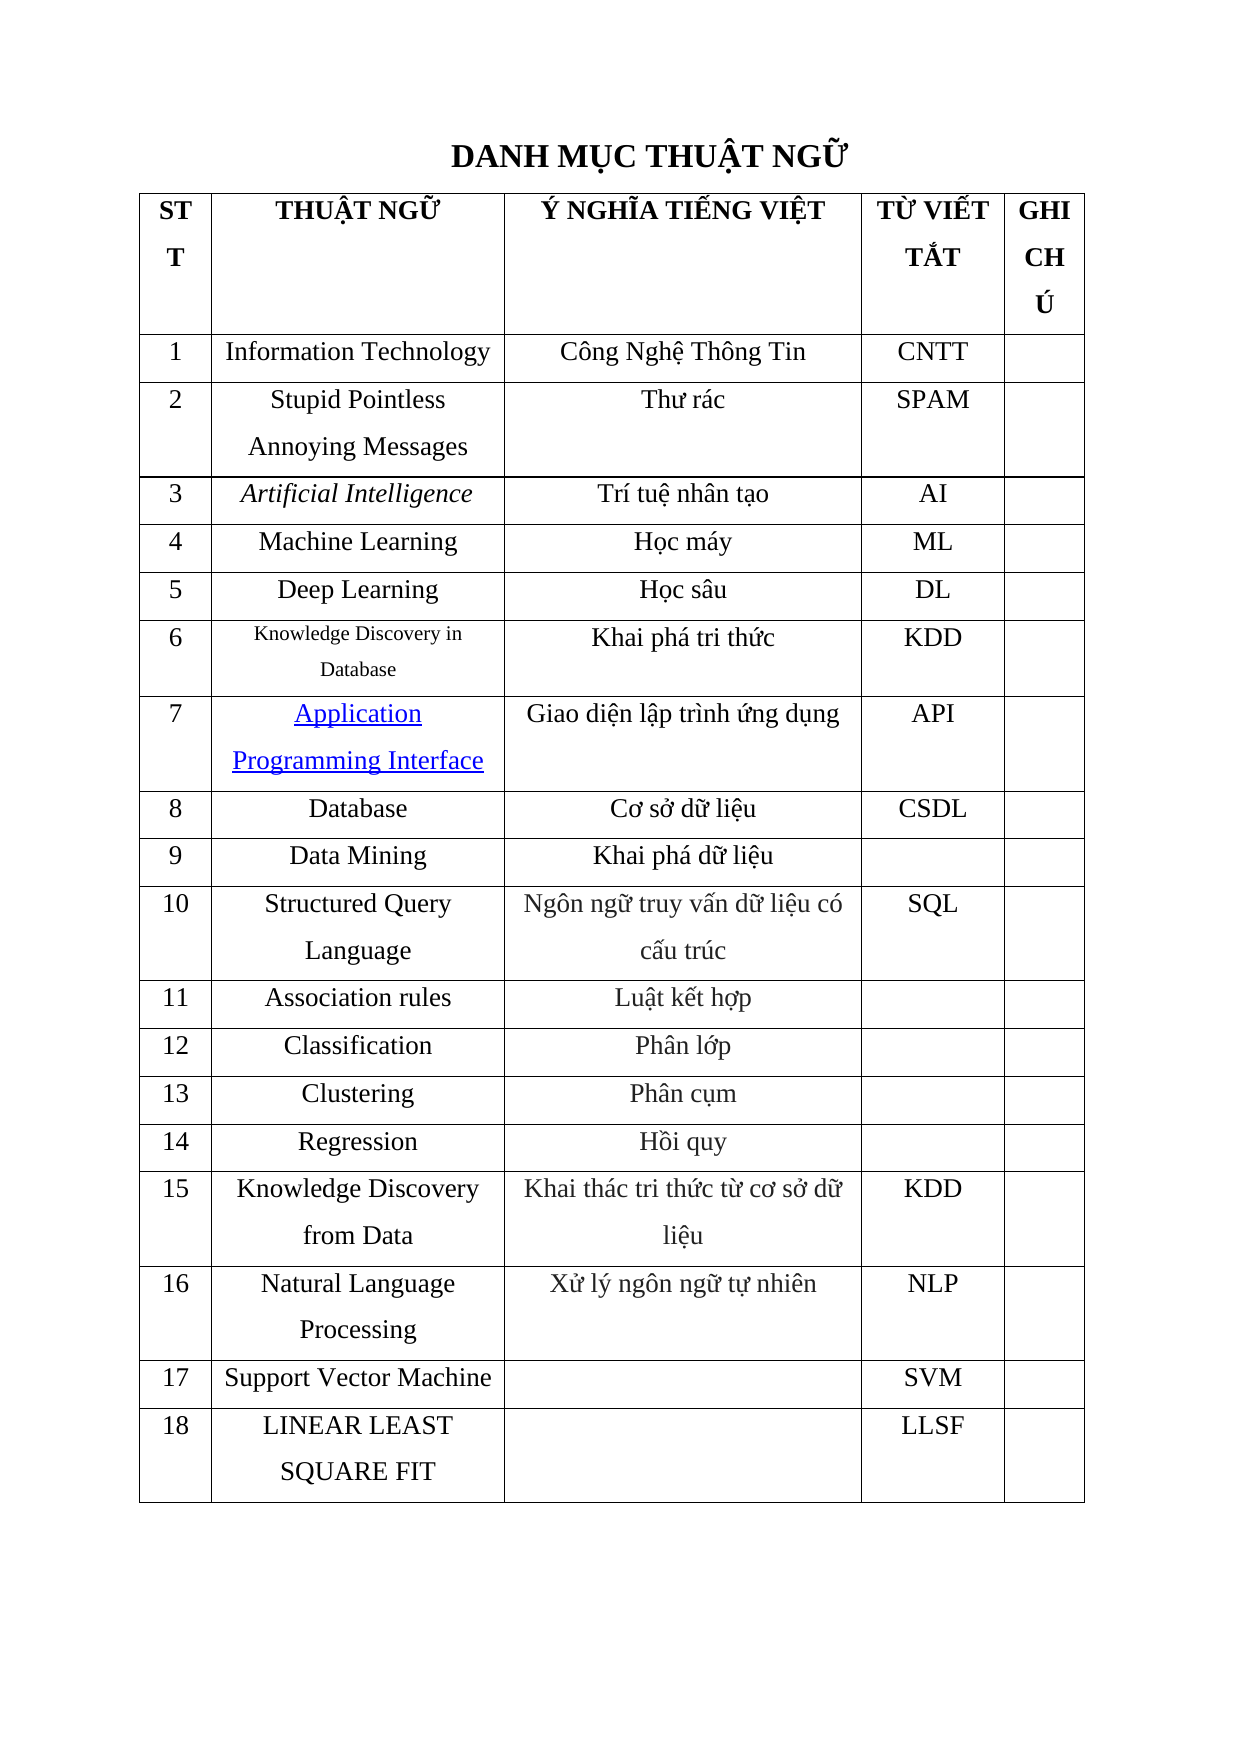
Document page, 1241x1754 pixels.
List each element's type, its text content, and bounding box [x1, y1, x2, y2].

table_cell Khai phá tri thức [505, 621, 861, 696]
table_cell 9 [140, 839, 211, 886]
table_header GHI CHÚ [1005, 194, 1084, 334]
table_cell [862, 981, 1004, 1028]
table_cell AI [862, 478, 1004, 524]
table_cell Cơ sở dữ liệu [505, 792, 861, 838]
table_cell SQL [862, 887, 1004, 980]
table_cell API [862, 697, 1004, 791]
subtitle DANH MỤC THUẬT NGỮ [177, 136, 1122, 174]
table_cell [505, 1361, 861, 1408]
table_cell KDD [862, 621, 1004, 696]
table_cell 4 [140, 525, 211, 572]
table_cell 16 [140, 1267, 211, 1360]
table_cell [1005, 621, 1084, 696]
table_cell [1005, 1125, 1084, 1171]
table_cell [1005, 1077, 1084, 1123]
table_cell Support Vector Machine [212, 1361, 504, 1408]
table_cell 1 [140, 335, 211, 382]
table_cell 6 [140, 621, 211, 696]
table_cell [862, 1029, 1004, 1076]
table_cell [1005, 478, 1084, 524]
table_cell 8 [140, 792, 211, 838]
table_cell Công Nghệ Thông Tin [505, 335, 861, 382]
table_cell [1005, 697, 1084, 791]
table_cell [1005, 525, 1084, 572]
table_cell 18 [140, 1409, 211, 1502]
table_cell Clustering [212, 1077, 504, 1123]
table_cell Luật kết hợp [505, 981, 861, 1028]
table_cell Structured Query Language [212, 887, 504, 980]
table_cell [505, 1409, 861, 1502]
table_cell [1005, 1267, 1084, 1360]
table_cell Phân cụm [505, 1077, 861, 1123]
table_cell [1005, 839, 1084, 886]
table_cell NLP [862, 1267, 1004, 1360]
table_cell KDD [862, 1172, 1004, 1266]
table_cell 11 [140, 981, 211, 1028]
table_cell [1005, 1172, 1084, 1266]
table_cell [1005, 573, 1084, 619]
table_cell [1005, 1361, 1084, 1408]
table_cell Data Mining [212, 839, 504, 886]
table_cell Phân lớp [505, 1029, 861, 1076]
table_cell 13 [140, 1077, 211, 1123]
table_cell SVM [862, 1361, 1004, 1408]
table_cell Application Programming Interface [212, 697, 504, 791]
table_cell Machine Learning [212, 525, 504, 572]
table_cell Knowledge Discovery from Data [212, 1172, 504, 1266]
table_cell Artificial Intelligence [212, 478, 504, 524]
table_cell Học máy [505, 525, 861, 572]
table_cell 5 [140, 573, 211, 619]
table_cell [862, 1077, 1004, 1123]
table_cell LINEAR LEAST SQUARE FIT [212, 1409, 504, 1502]
table_cell [1005, 1029, 1084, 1076]
table_cell Giao diện lập trình ứng dụng [505, 697, 861, 791]
table_header THUẬT NGỮ [212, 194, 504, 334]
table_cell Khai thác tri thức từ cơ sở dữ liệu [505, 1172, 861, 1266]
table_cell Khai phá dữ liệu [505, 839, 861, 886]
table_cell Ngôn ngữ truy vấn dữ liệu có cấu trúc [505, 887, 861, 980]
table_cell [862, 1125, 1004, 1171]
table_cell CSDL [862, 792, 1004, 838]
table_cell SPAM [862, 383, 1004, 476]
table_cell 14 [140, 1125, 211, 1171]
table_cell ML [862, 525, 1004, 572]
table_cell [1005, 792, 1084, 838]
table_header STT [140, 194, 211, 334]
table_cell 2 [140, 383, 211, 476]
table_cell Natural Language Processing [212, 1267, 504, 1360]
table_cell Association rules [212, 981, 504, 1028]
table_cell 17 [140, 1361, 211, 1408]
table_cell [1005, 335, 1084, 382]
table_cell [1005, 887, 1084, 980]
table_cell LLSF [862, 1409, 1004, 1502]
table_cell Thư rác [505, 383, 861, 476]
table_cell 15 [140, 1172, 211, 1266]
table_cell Classification [212, 1029, 504, 1076]
table_cell Knowledge Discovery in Database [212, 621, 504, 696]
table_cell 10 [140, 887, 211, 980]
table_cell Trí tuệ nhân tạo [505, 478, 861, 524]
table_cell Regression [212, 1125, 504, 1171]
table_cell Deep Learning [212, 573, 504, 619]
table_cell [862, 839, 1004, 886]
table_cell Hồi quy [505, 1125, 861, 1171]
table_header Ý NGHĨA TIẾNG VIỆT [505, 194, 861, 334]
table_cell Xử lý ngôn ngữ tự nhiên [505, 1267, 861, 1360]
table_cell CNTT [862, 335, 1004, 382]
table_header TỪ VIẾT TẮT [862, 194, 1004, 334]
table_cell Information Technology [212, 335, 504, 382]
table_cell 12 [140, 1029, 211, 1076]
table_cell [1005, 981, 1084, 1028]
table_cell [1005, 383, 1084, 476]
table_cell Stupid Pointless Annoying Messages [212, 383, 504, 476]
table_cell Học sâu [505, 573, 861, 619]
table_cell Database [212, 792, 504, 838]
table_cell 3 [140, 478, 211, 524]
table_cell [1005, 1409, 1084, 1502]
table_cell 7 [140, 697, 211, 791]
table_cell DL [862, 573, 1004, 619]
